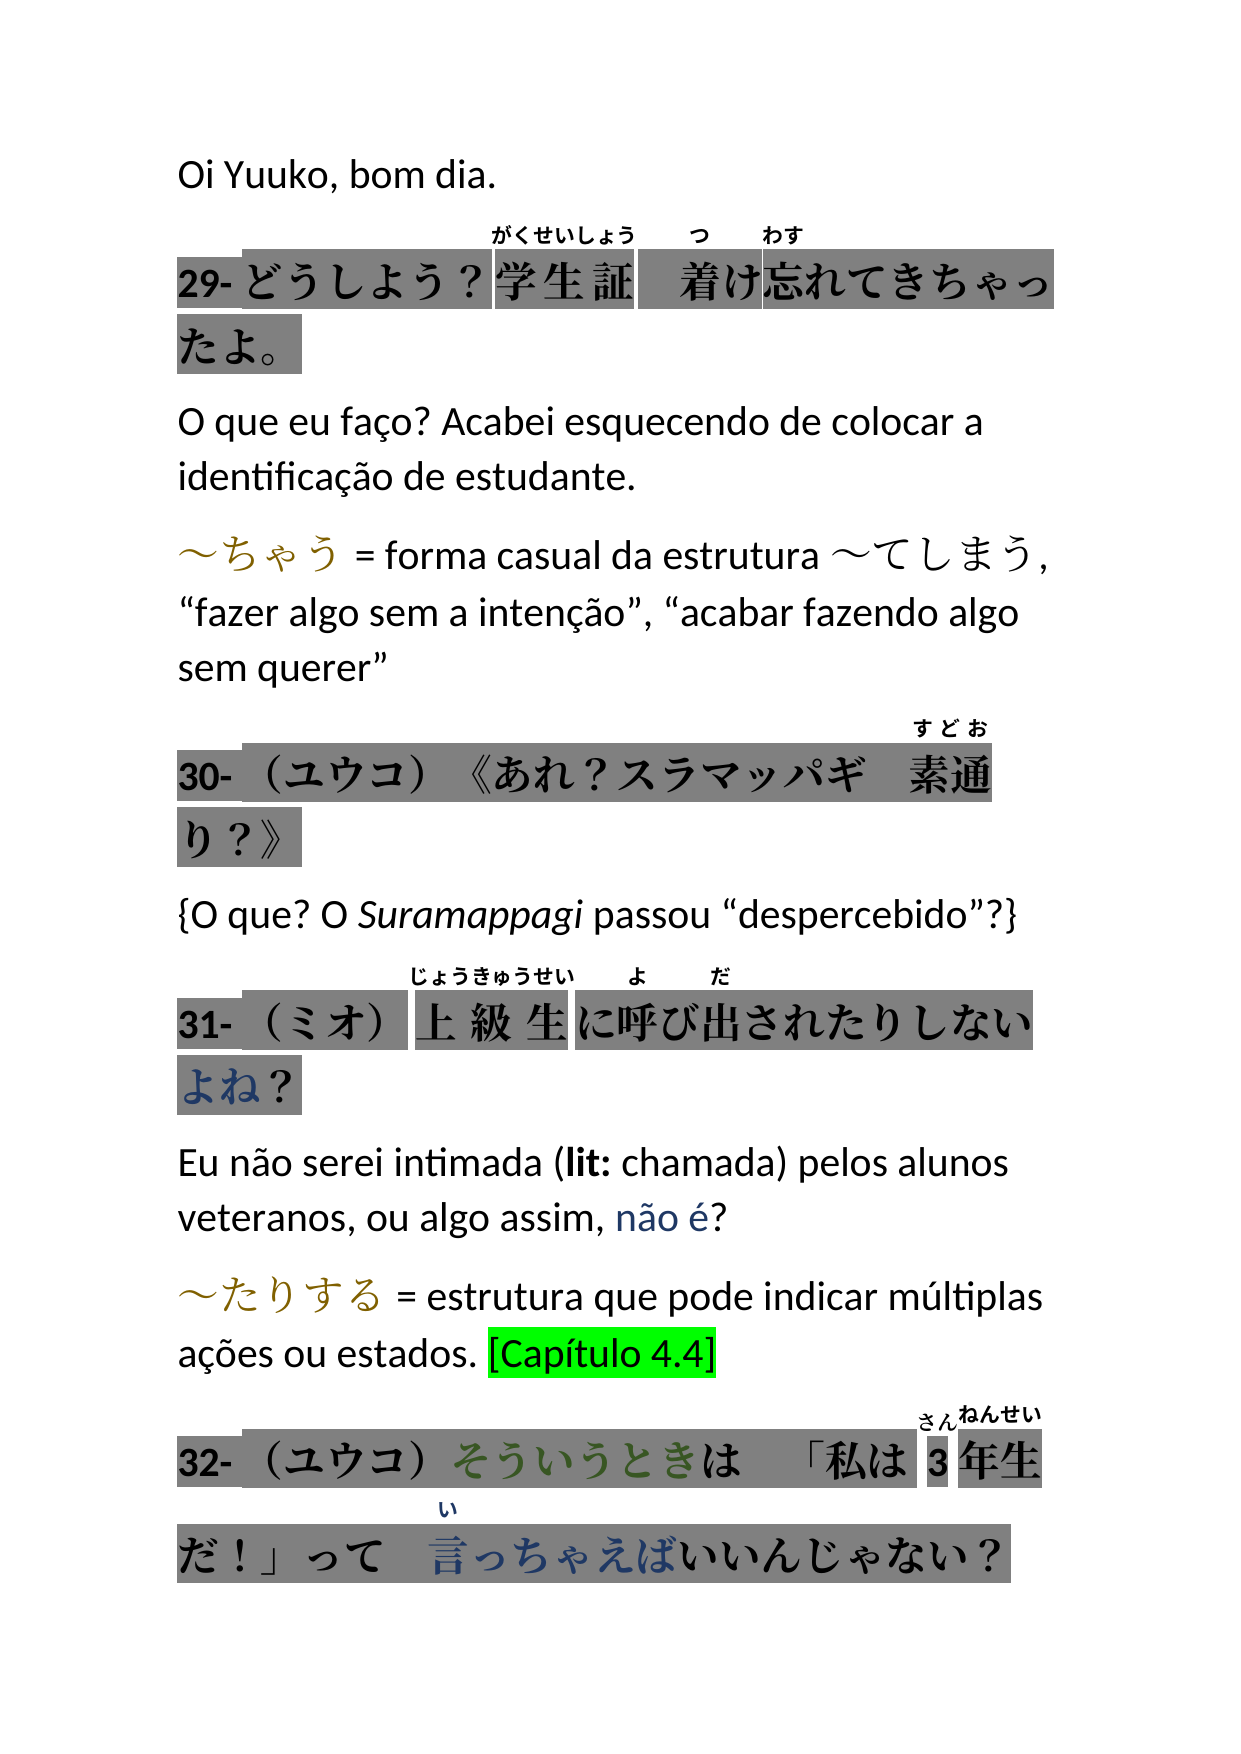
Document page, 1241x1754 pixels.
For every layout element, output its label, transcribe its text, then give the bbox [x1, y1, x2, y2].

text ～たりする = estrutura que pode indicar múltiplas ações ou estados. [Capítulo 4.4] [177, 1263, 1063, 1378]
text 32- （ユウコ）そういうときは 「私はだ！」って っちゃえばいいんじゃない？ [177, 1398, 1063, 1583]
text {O que? O Suramappagi passou “despercebido”?} [177, 888, 1063, 939]
text ～ちゃう = forma casual da estrutura ～てしまう, “fazer algo sem a intenção”, “acabar fazendo algo sem querer” [177, 522, 1063, 692]
text 31- （ミオ）にびされたりしないよね？ [177, 960, 1063, 1115]
text 29- どうしよう？ けれてきちゃったよ。 [177, 219, 1063, 374]
text Oi Yuuko, bom dia. [177, 148, 1063, 198]
text 30- （ユウコ）《あれ？スラマッパギ り？》 [177, 712, 1063, 867]
text Eu não serei intimada (lit: chamada) pelos alunos veteranos, ou algo assim, não é? [177, 1136, 1063, 1242]
text O que eu faço? Acabei esquecendo de colocar a identificação de estudante. [177, 395, 1063, 501]
